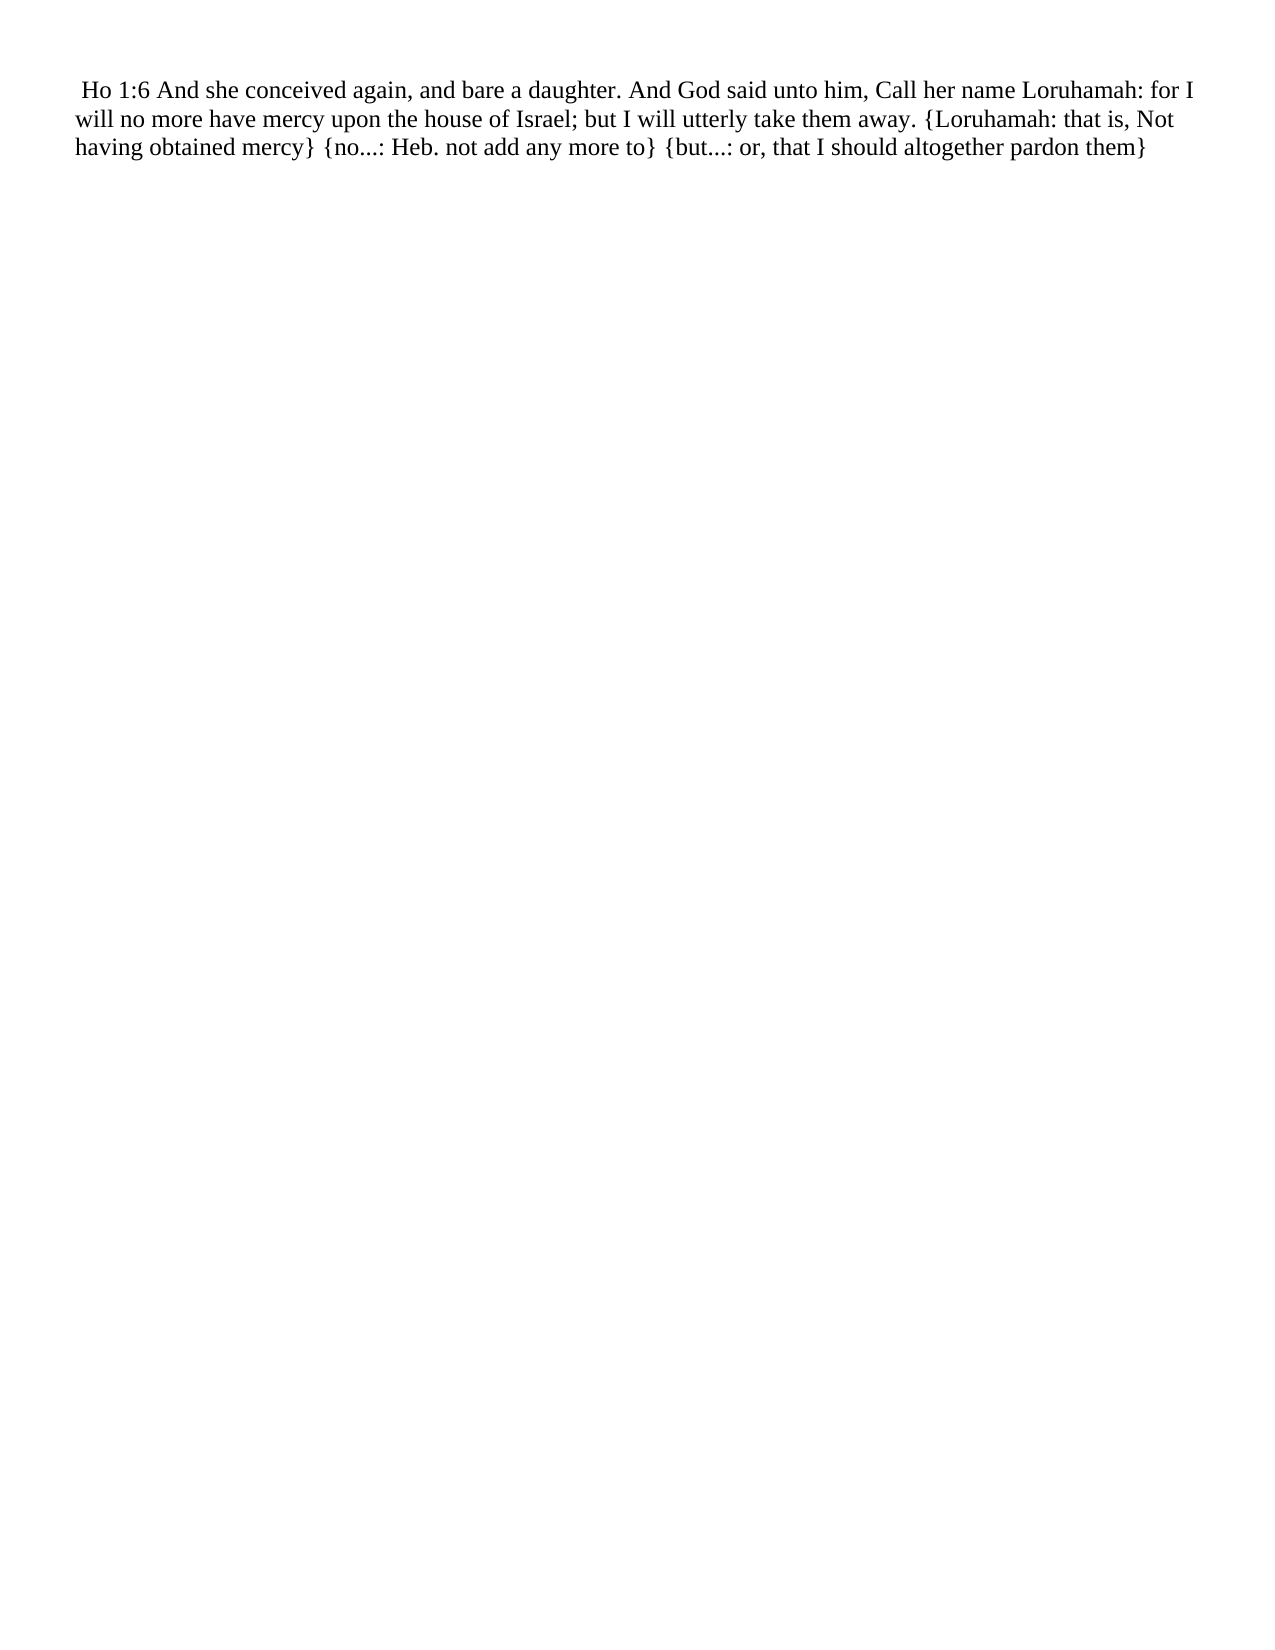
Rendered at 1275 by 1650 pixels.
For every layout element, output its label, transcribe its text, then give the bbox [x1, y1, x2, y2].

text Ho 1:6 And she conceived again, and bare a daughter. And God said unto him, Call her name Loruhamah: for I will no more have mercy upon the house of Israel; but I will utterly take them away. {Loruhamah: that is, Not having obtained mercy} {no...: Heb. not add any more to} {but...: or, that I should altogether pardon them} [75, 75, 1200, 161]
